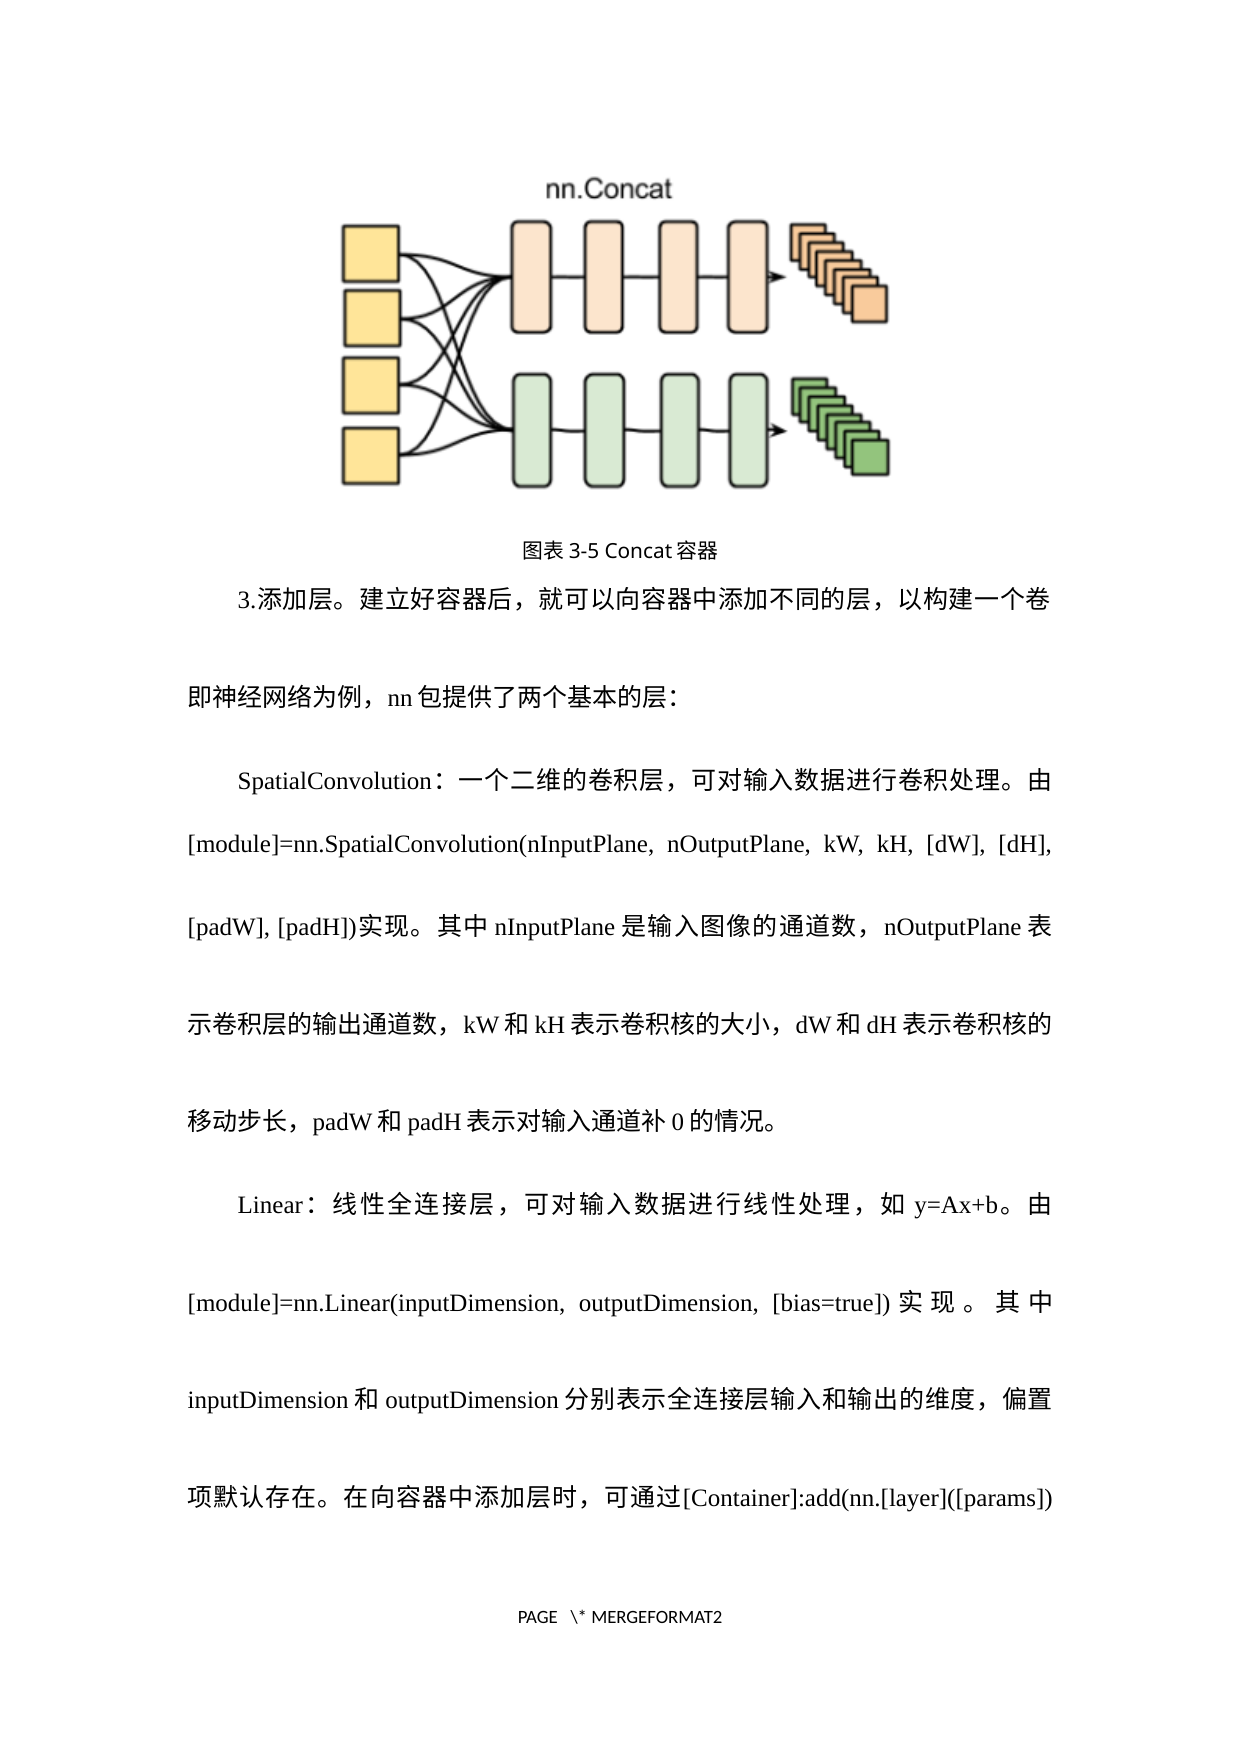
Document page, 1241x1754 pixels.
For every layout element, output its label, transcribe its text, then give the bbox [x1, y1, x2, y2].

picture [317, 162, 924, 515]
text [187, 1170, 1053, 1528]
text 3.添加层。建立好容器后，就可以向容器中添加不同的层，以构建一个卷即神经网络为例，nn包提供了两个基本的层： [187, 565, 1053, 728]
text SpatialConvolution：一个二维的卷积层，可对输入数据进行卷积处理。由[module]=nn.SpatialConvolution(nInputPlane, nOutputPlane, kW, kH, [dW], [dH], [padW], [padH])实现。其中nInputPlane是输入图像的通道数，nOutputPlane表示卷积层的输出通道数，kW和kH表示卷积核的大小，dW和dH表示卷积核的移动步长，padW和padH表示对输入通道补0的情况。 [187, 746, 1053, 1152]
